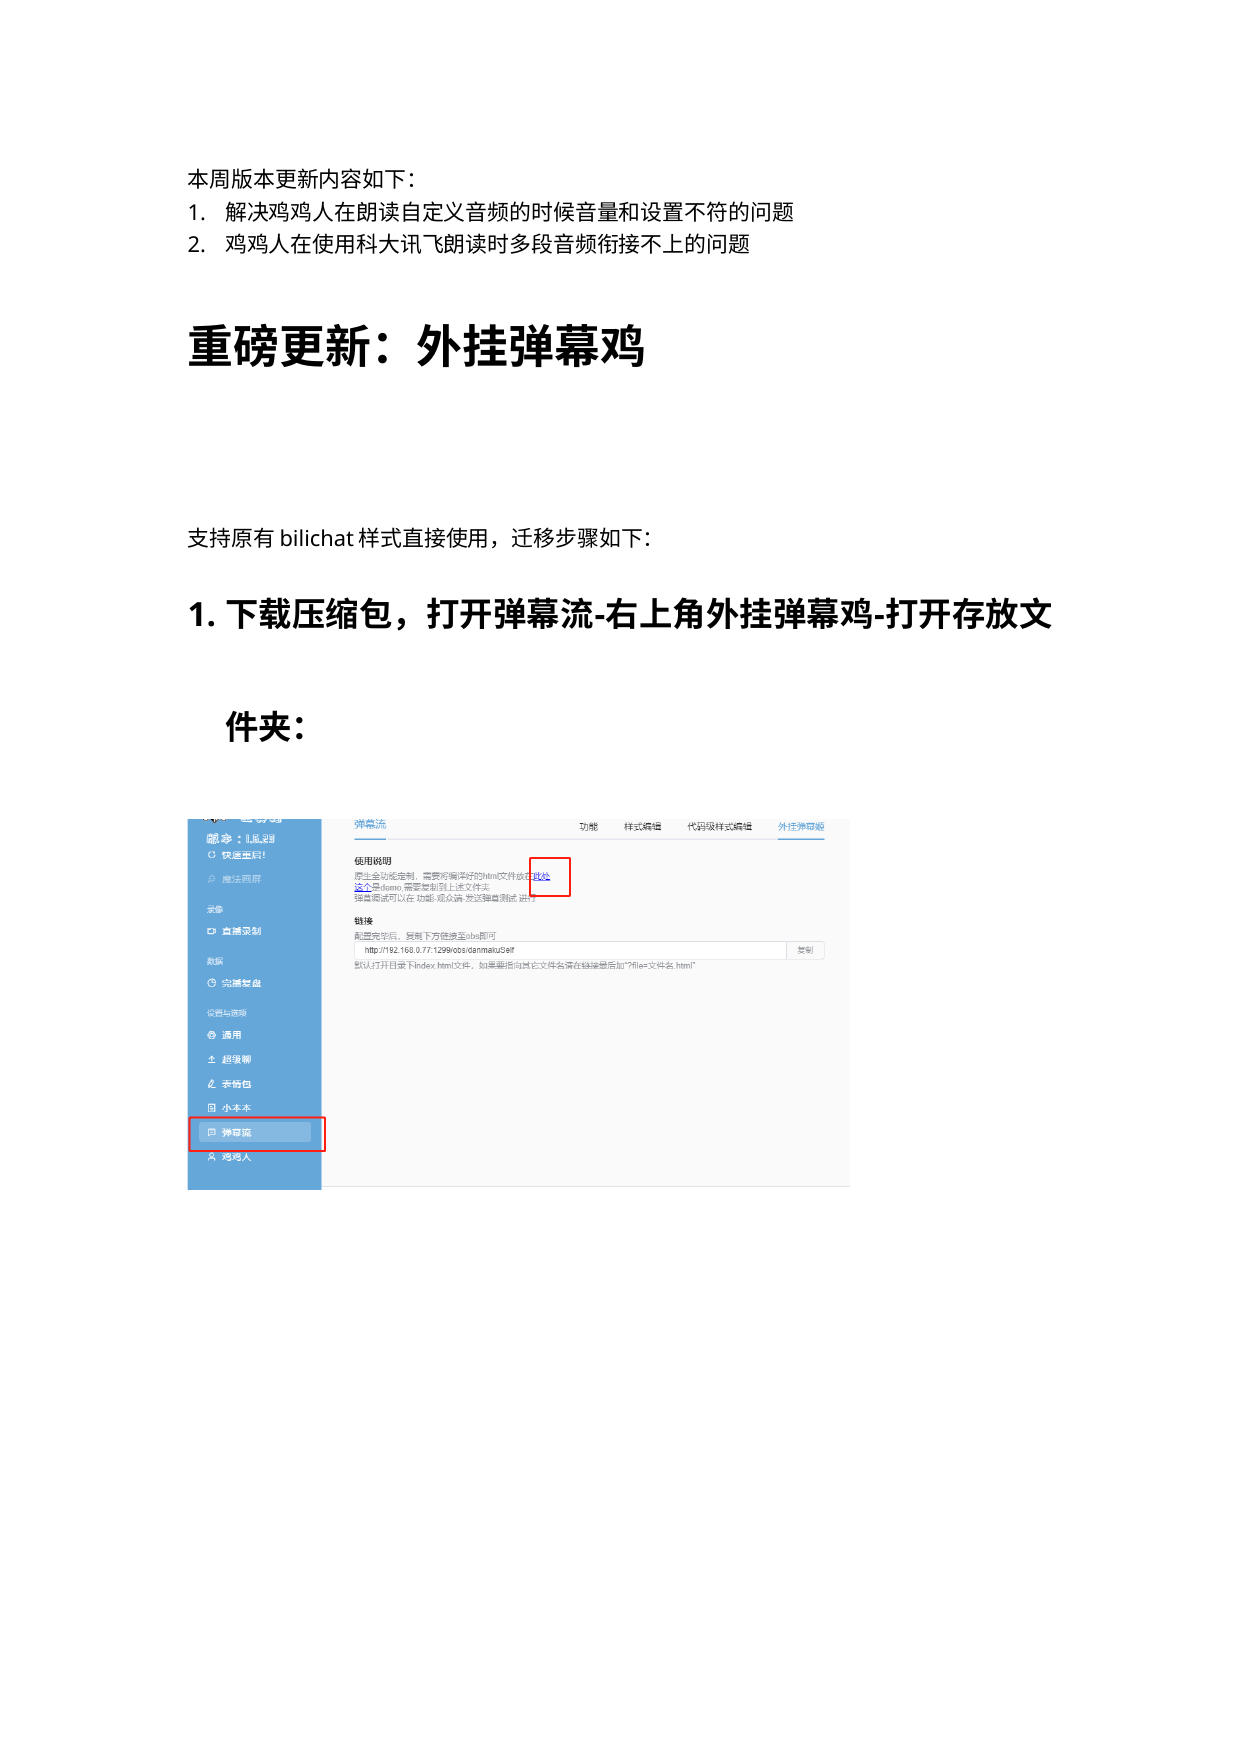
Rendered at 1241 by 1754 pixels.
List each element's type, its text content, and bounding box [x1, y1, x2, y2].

subtitle 重磅更新：外挂弹幕鸡 [187, 295, 1053, 392]
list 解决鸡鸡人在朗读自定义音频的时候音量和设置不符的问题 [187, 194, 1053, 227]
list 鸡鸡人在使用科大讯飞朗读时多段音频衔接不上的问题 [187, 227, 1053, 259]
picture [187, 819, 851, 1190]
text 本周版本更新内容如下： [187, 162, 1053, 194]
subtitle 下载压缩包，打开弹幕流-右上角外挂弹幕鸡-打开存放文件夹： [187, 580, 1053, 757]
text 支持原有bilichat样式直接使用，迁移步骤如下： [187, 520, 1053, 553]
